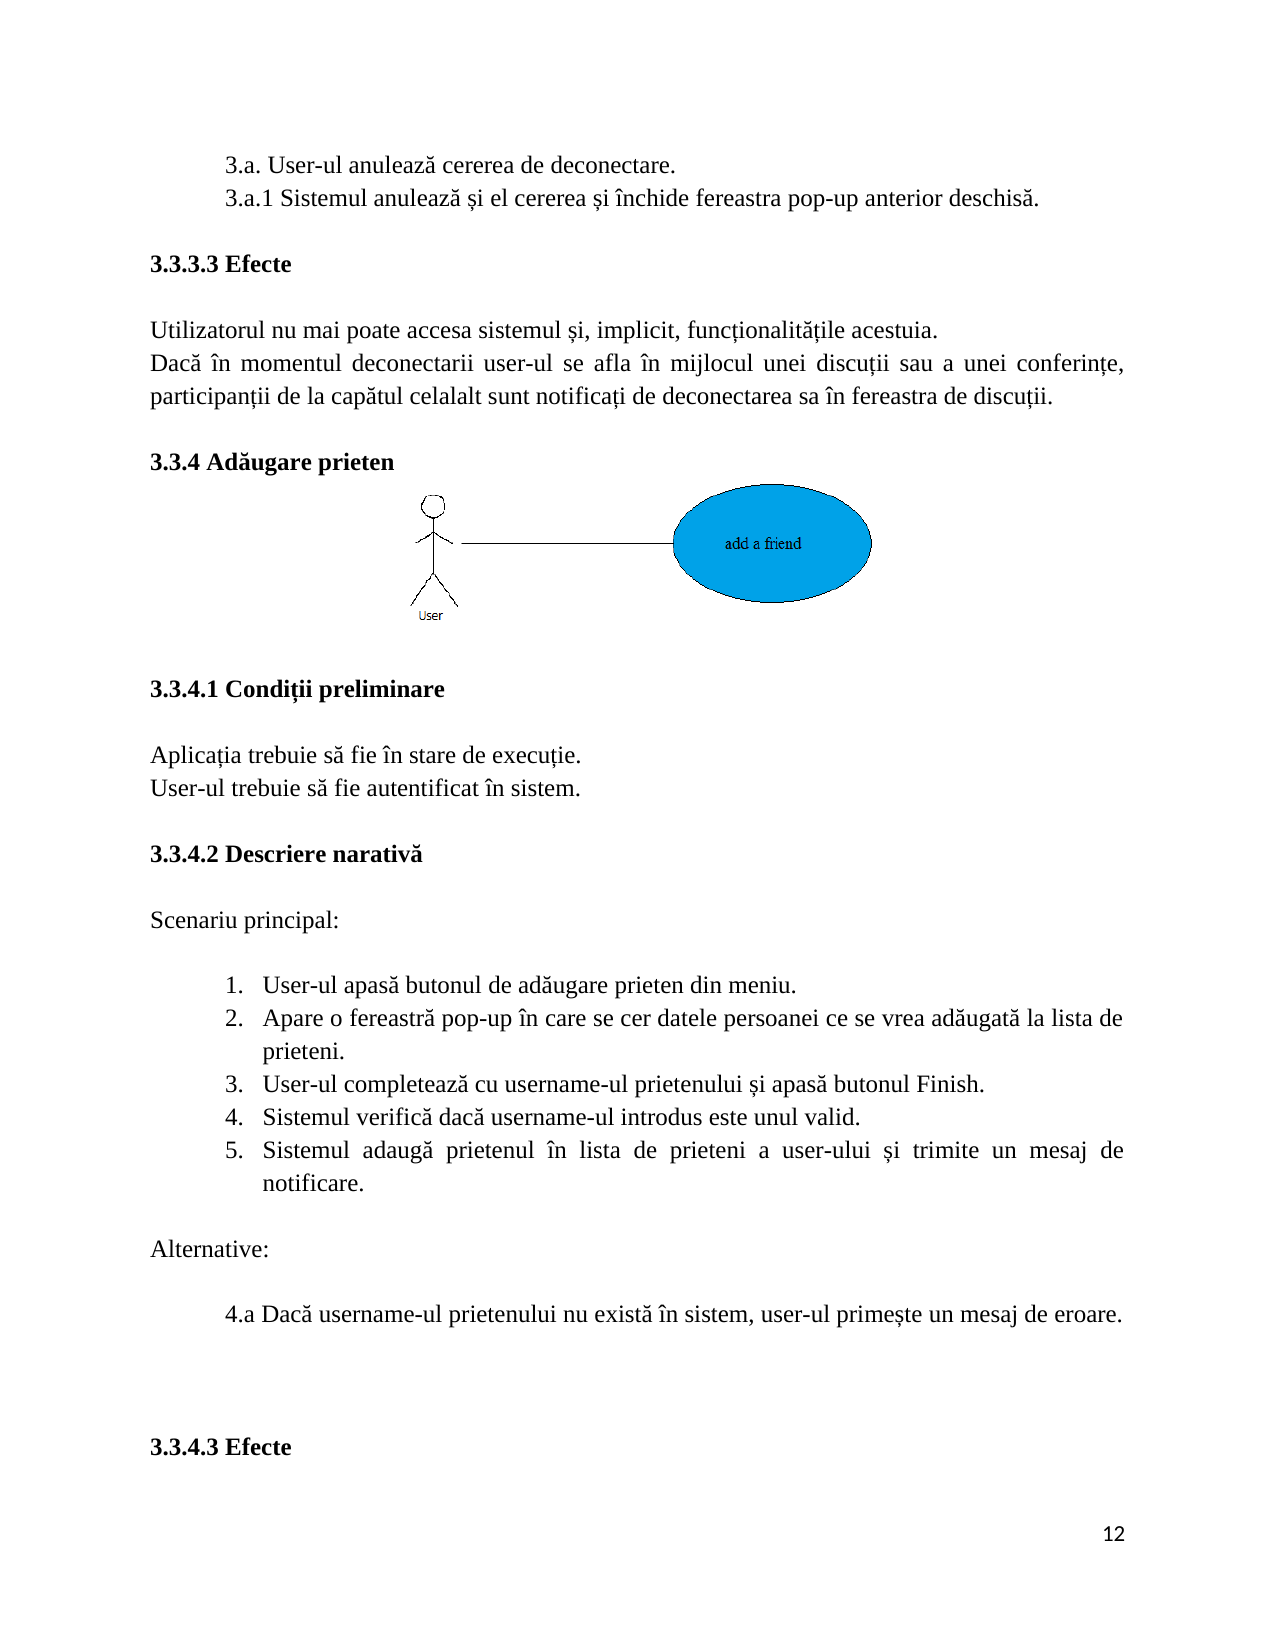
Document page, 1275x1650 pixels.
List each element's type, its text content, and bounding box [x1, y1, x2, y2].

text User-ul trebuie să fie autentificat în sistem. [150, 773, 1125, 801]
text 3.3.4.1 Condiții preliminare [150, 674, 1125, 702]
picture [389, 480, 886, 637]
list Sistemul verifică dacă username-ul introdus este unul valid. [225, 1102, 1125, 1131]
text Alternative: [150, 1234, 1125, 1263]
text 4.a Dacă username-ul prietenului nu există în sistem, user-ul primește un mesaj de eroare. [150, 1299, 1125, 1328]
text 3.3.3.3 Efecte [150, 249, 1125, 278]
list User-ul apasă butonul de adăugare prieten din meniu. [225, 970, 1125, 999]
text 3.3.4.2 Descriere narativă [150, 839, 1125, 867]
text Utilizatorul nu mai poate accesa sistemul și, implicit, funcționalitățile acestuia. [150, 315, 1125, 344]
text Aplicația trebuie să fie în stare de execuție. [150, 740, 1125, 768]
list Apare o fereastră pop-up în care se cer datele persoanei ce se vrea adăugată la lista de prieteni. [225, 1003, 1125, 1065]
text 3.3.4.3 Efecte [150, 1432, 1125, 1460]
list User-ul completează cu username-ul prietenului și apasă butonul Finish. [225, 1069, 1125, 1098]
list Sistemul adaugă prietenul în lista de prieteni a user-ului și trimite un mesaj de notificare. [225, 1135, 1125, 1197]
text Dacă în momentul deconectarii user-ul se afla în mijlocul unei discuții sau a unei conferințe, participanții de la capătul celalalt sunt notificați de deconectarea sa în fereastra de discuții. [150, 348, 1125, 410]
text 3.a.1 Sistemul anulează și el cererea și închide fereastra pop-up anterior deschisă. [150, 183, 1125, 212]
text 3.3.4 Adăugare prieten [150, 447, 1125, 476]
text 3.a. User-ul anulează cererea de deconectare. [150, 150, 1125, 179]
text Scenariu principal: [150, 905, 1125, 933]
